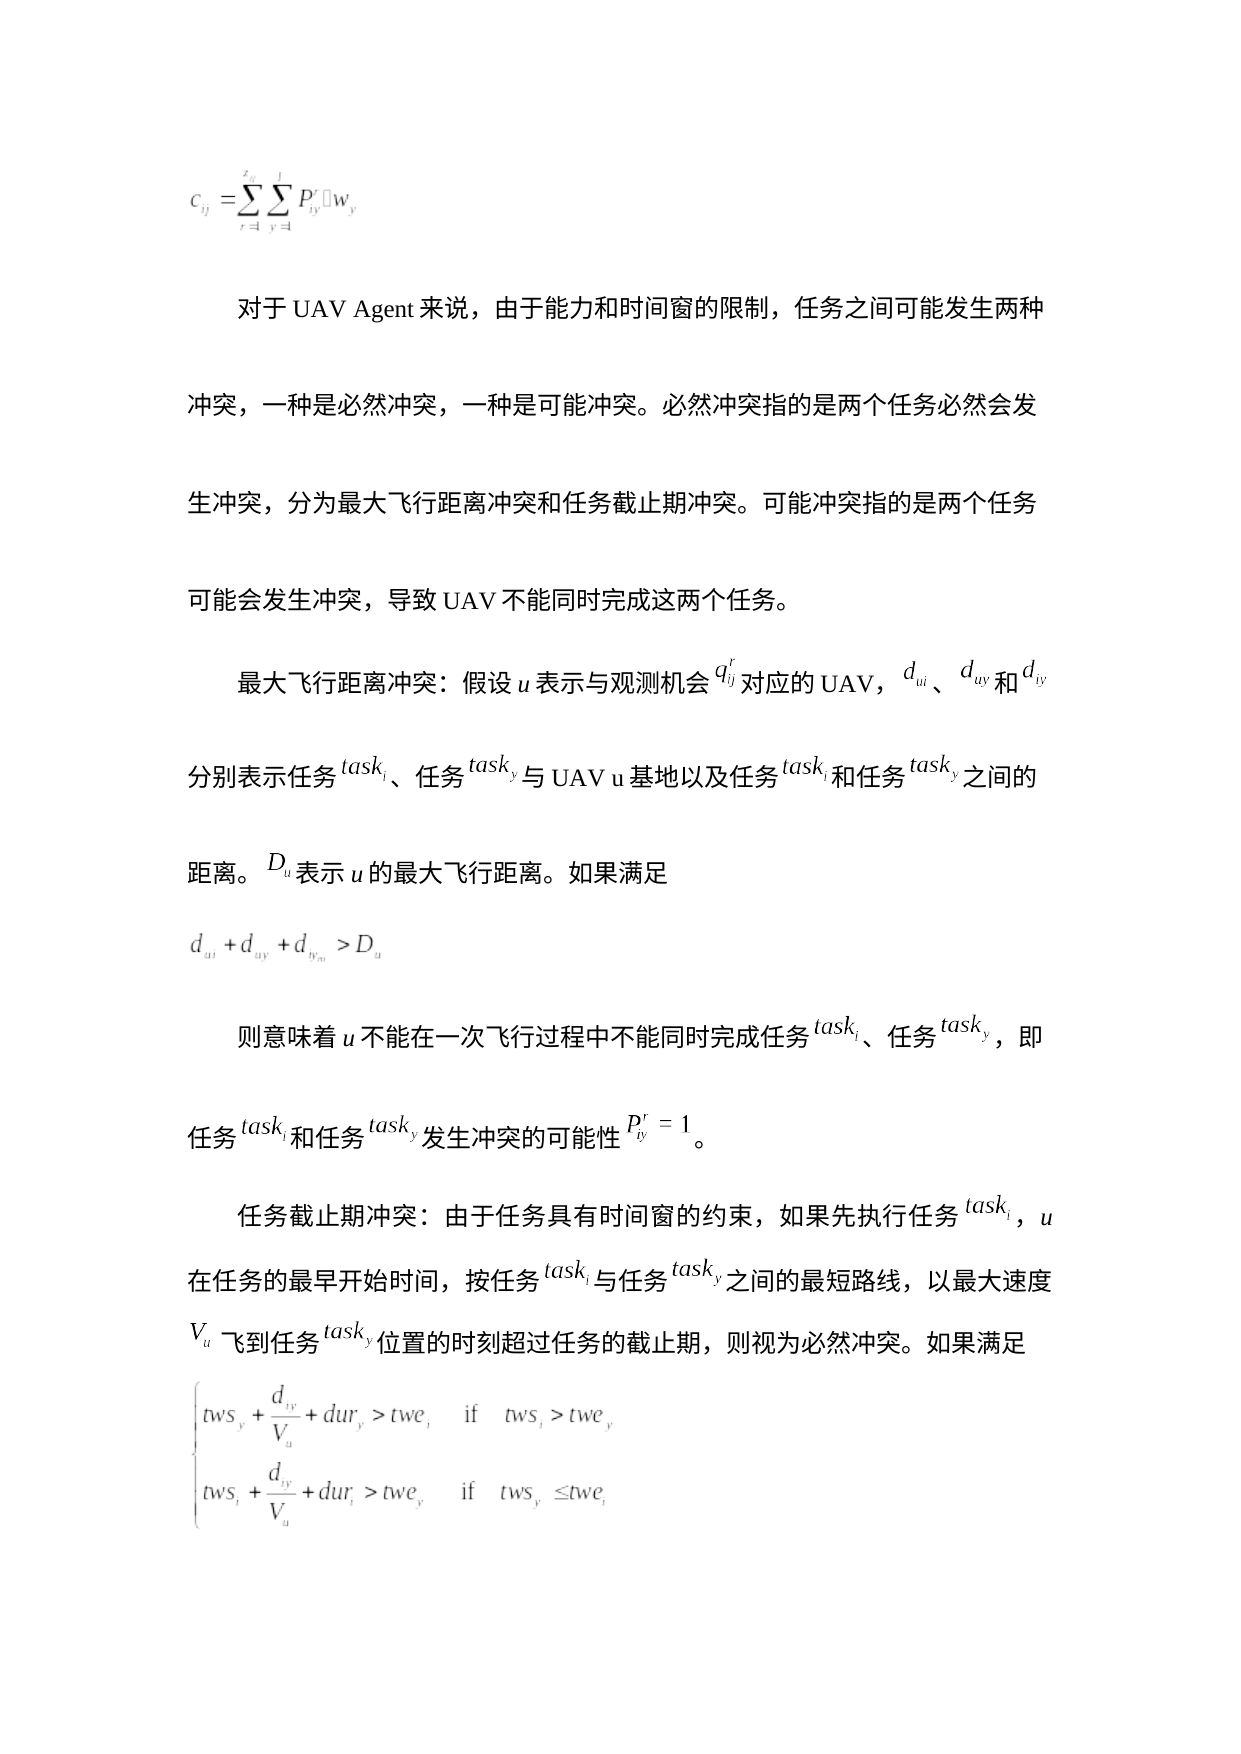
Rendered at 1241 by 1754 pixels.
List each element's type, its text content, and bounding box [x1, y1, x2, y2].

text 则意味着u不能在一次飞行过程中不能同时完成任务、任务，即任务和任务发生冲突的可能性。 [187, 1007, 1053, 1169]
text 任务截止期冲突：由于任务具有时间窗的约束，如果先执行任务，u在任务的最早开始时间，按任务与任务之间的最短路线，以最大速度 飞到任务位置的时刻超过任务的截止期，则视为必然冲突。如果满足 [187, 1188, 1053, 1360]
text 对于UAV Agent来说，由于能力和时间窗的限制，任务之间可能发生两种冲突，一种是必然冲突，一种是可能冲突。必然冲突指的是两个任务必然会发生冲突，分为最大飞行距离冲突和任务截止期冲突。可能冲突指的是两个任务可能会发生冲突，导致UAV不能同时完成这两个任务。 [187, 274, 1053, 631]
text 最大飞行距离冲突：假设u表示与观测机会对应的UAV，、和 分别表示任务、任务与UAV u基地以及任务和任务之间的距离。表示 u的最大飞行距离。如果满足 [187, 649, 1053, 909]
